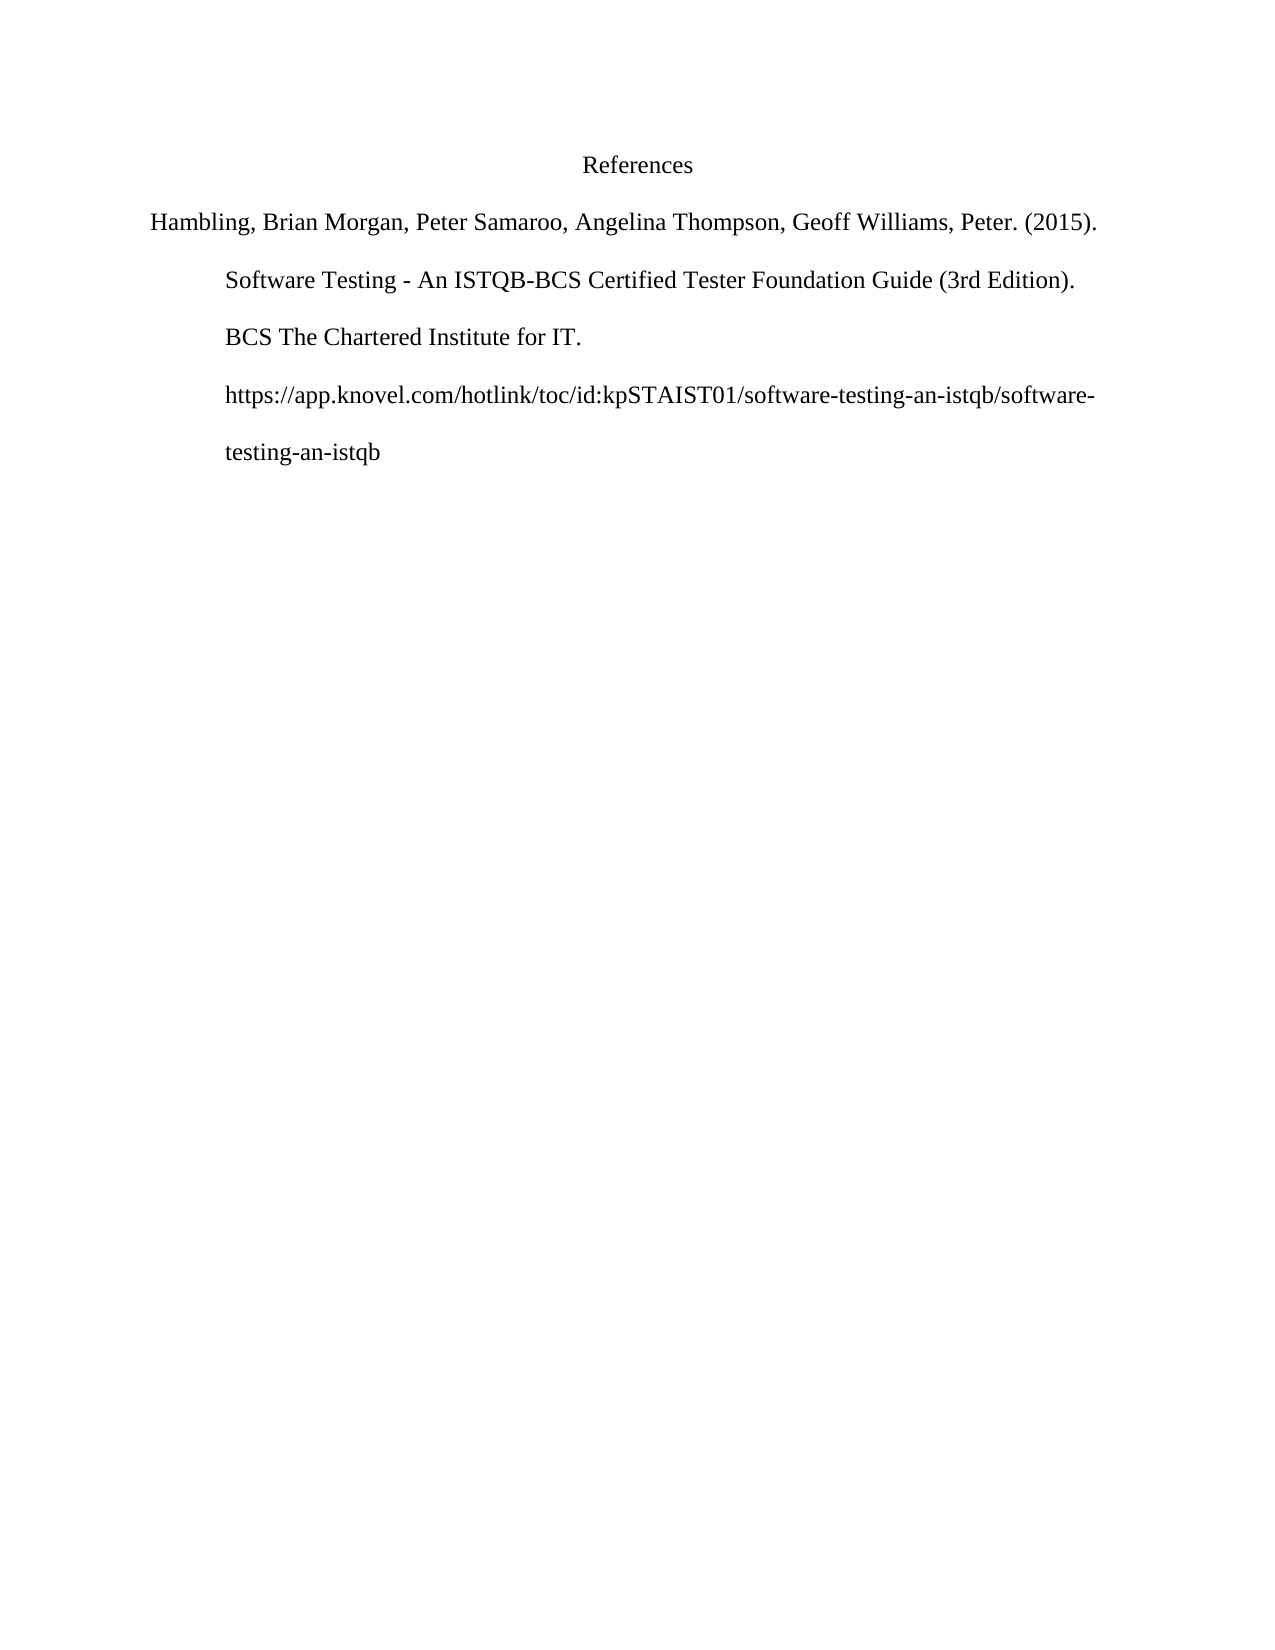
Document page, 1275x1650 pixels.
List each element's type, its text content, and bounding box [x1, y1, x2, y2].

text References [150, 150, 1125, 179]
text Hambling, Brian Morgan, Peter Samaroo, Angelina Thompson, Geoff Williams, Peter. (2015). Software Testing - An ISTQB-BCS Certified Tester Foundation Guide (3rd Edition). BCS The Chartered Institute for IT. https://app.knovel.com/hotlink/toc/id:kpSTAIST01/software-testing-an-istqb/software-testing-an-istqb [150, 207, 1125, 466]
